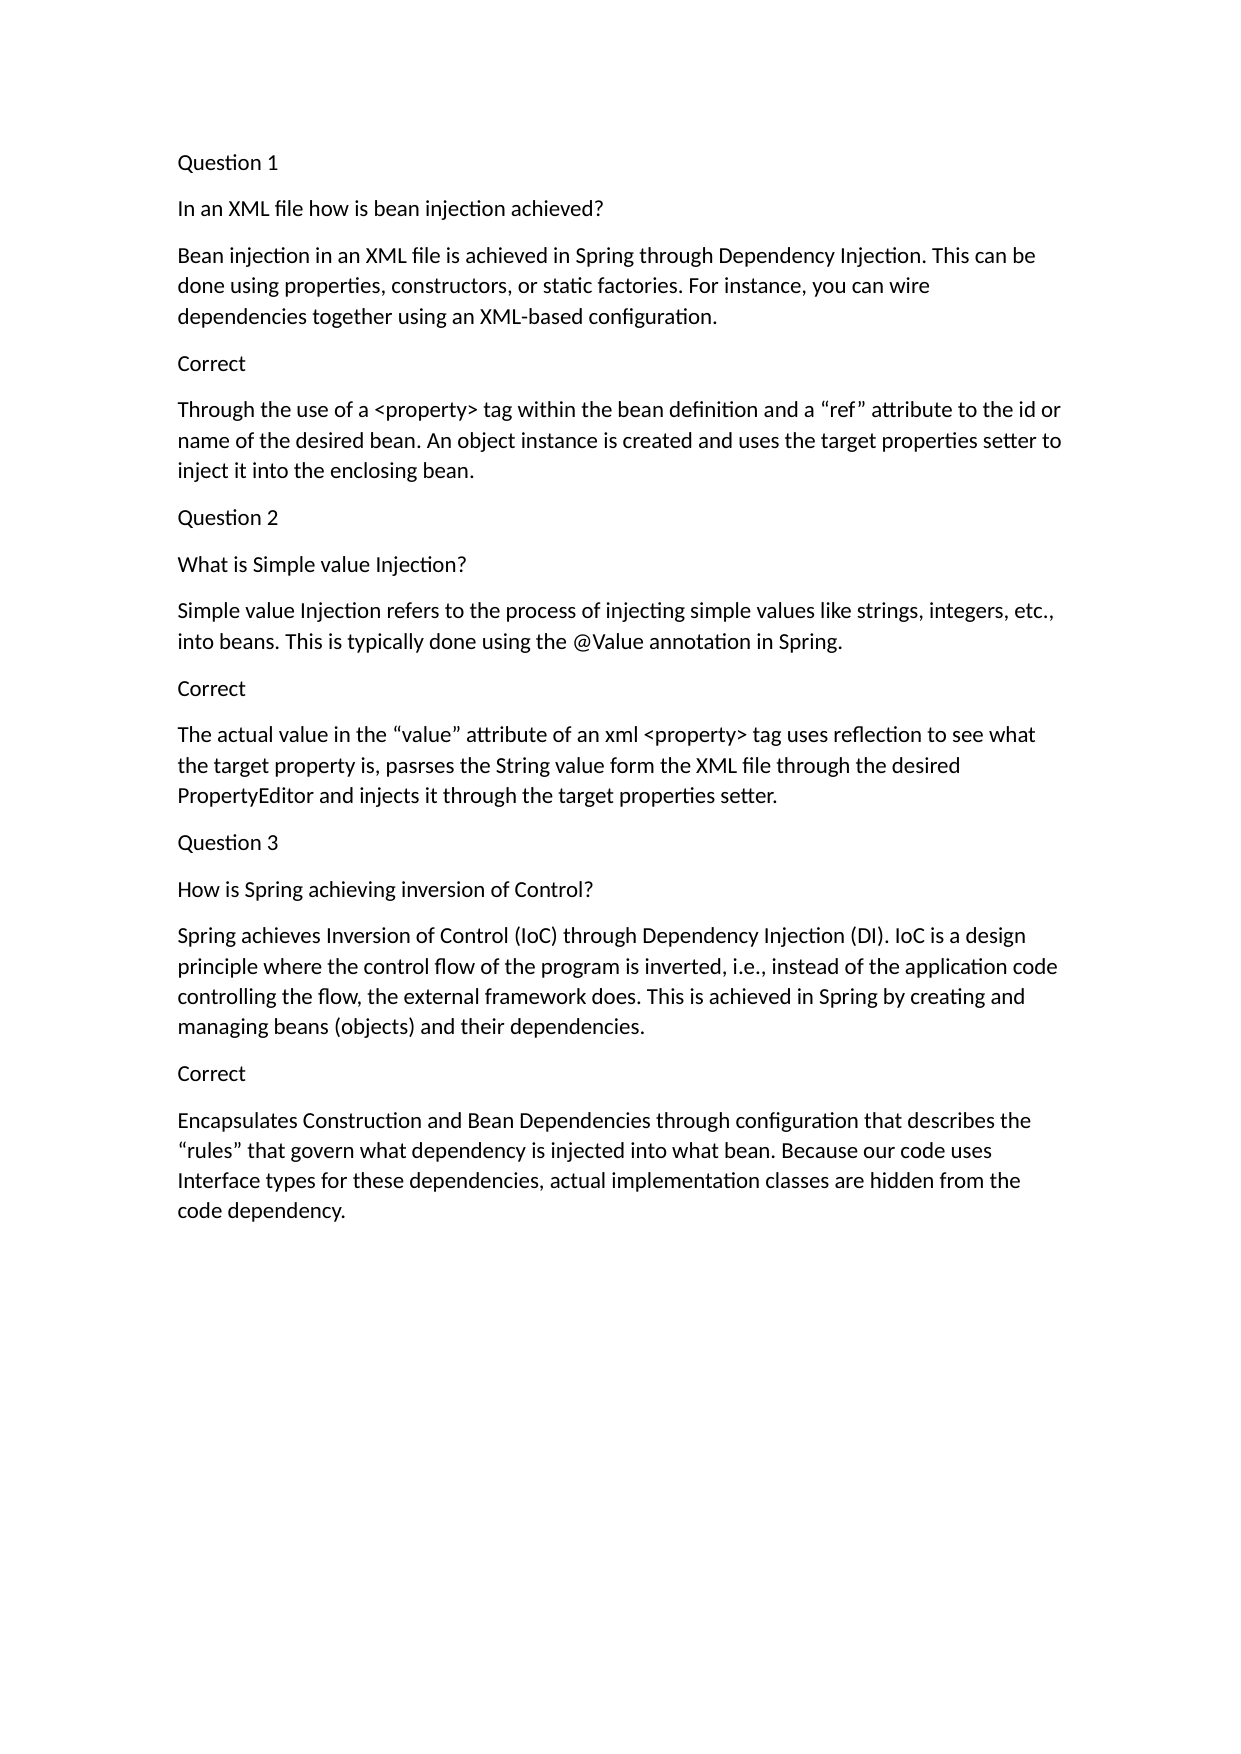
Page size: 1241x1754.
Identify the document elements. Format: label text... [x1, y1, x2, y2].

text Question 1 [177, 148, 1063, 176]
text What is Simple value Injection? [177, 550, 1063, 578]
text Encapsulates Construction and Bean Dependencies through configuration that describes the “rules” that govern what dependency is injected into what bean. Because our code uses Interface types for these dependencies, actual implementation classes are hidden from the code dependency. [177, 1106, 1063, 1224]
text Correct [177, 1059, 1063, 1087]
text Spring achieves Inversion of Control (IoC) through Dependency Injection (DI). IoC is a design principle where the control flow of the program is inverted, i.e., instead of the application code controlling the flow, the external framework does. This is achieved in Spring by creating and managing beans (objects) and their dependencies. [177, 922, 1063, 1040]
text How is Spring achieving inversion of Control? [177, 875, 1063, 903]
text The actual value in the “value” attribute of an xml <property> tag uses reflection to see what the target property is, pasrses the String value form the XML file through the desired PropertyEditor and injects it through the target properties setter. [177, 721, 1063, 809]
text Question 3 [177, 828, 1063, 856]
text Bean injection in an XML file is achieved in Spring through Dependency Injection. This can be done using properties, constructors, or static factories. For instance, you can wire dependencies together using an XML-based configuration. [177, 241, 1063, 330]
text Correct [177, 349, 1063, 377]
text Simple value Injection refers to the process of injecting simple values like strings, integers, etc., into beans. This is typically done using the @Value annotation in Spring. [177, 597, 1063, 655]
text Question 2 [177, 503, 1063, 531]
text In an XML file how is bean injection achieved? [177, 194, 1063, 222]
text Correct [177, 674, 1063, 702]
text Through the use of a <property> tag within the bean definition and a “ref” attribute to the id or name of the desired bean. An object instance is created and uses the target properties setter to inject it into the enclosing bean. [177, 396, 1063, 484]
